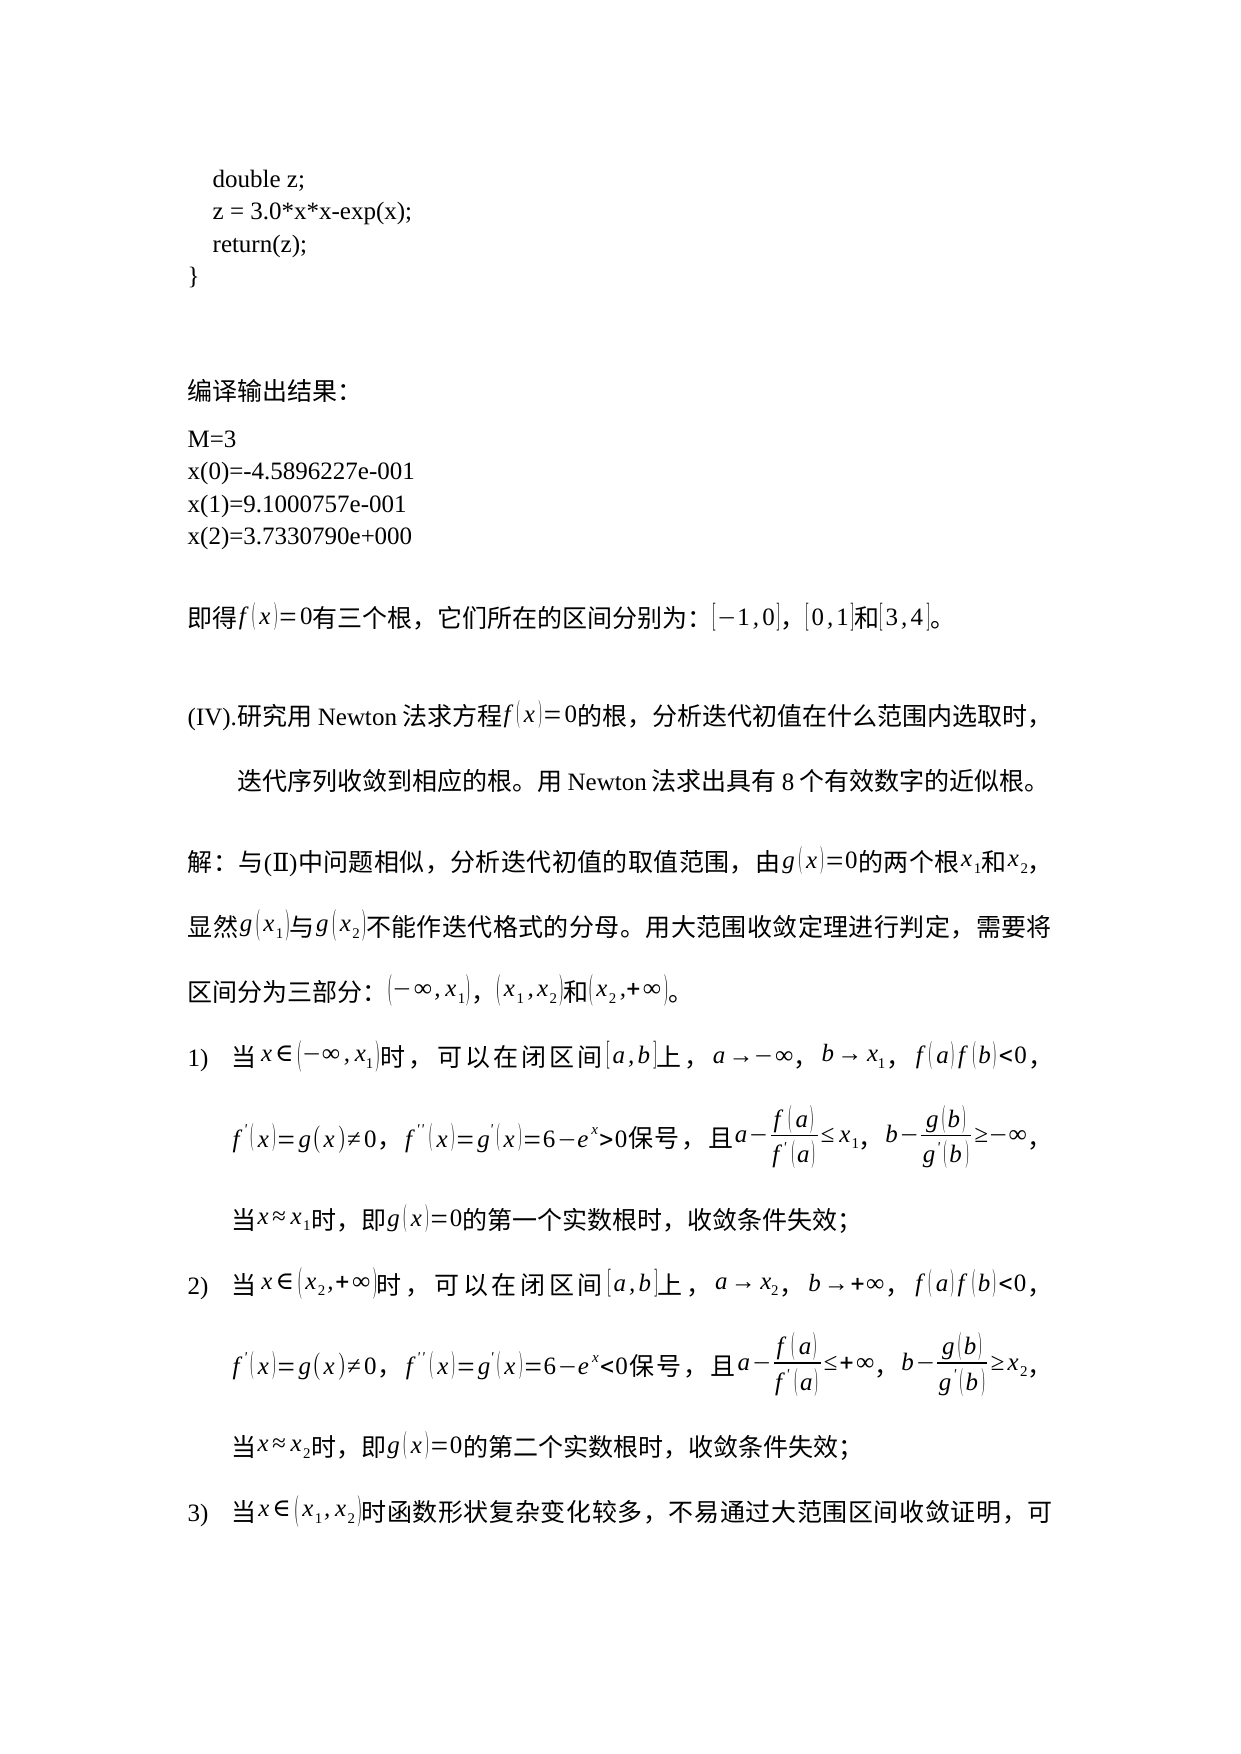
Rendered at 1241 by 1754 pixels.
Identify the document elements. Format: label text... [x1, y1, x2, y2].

list 研究用Newton法求方程的根，分析迭代初值在什么范围内选取时，迭代序列收敛到相应的根。用Newton法求出具有8个有效数字的近似根。 [187, 682, 1053, 812]
text 即得有三个根，它们所在的区间分别为：，和。 [187, 584, 1053, 649]
text return(z); [187, 227, 1053, 259]
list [187, 1478, 1053, 1543]
text } [187, 259, 1053, 292]
list 当时，可以在闭区间上，，，，，保号，且，，当时，即的第二个实数根时，收敛条件失效； [187, 1251, 1053, 1478]
text z = 3.0*x*x-exp(x); [187, 194, 1053, 227]
text x(2)=3.7330790e+000 [187, 519, 1053, 552]
list 当时，可以在闭区间上，，，，，保号，且，，当时，即的第一个实数根时，收敛条件失效； [187, 1023, 1053, 1251]
text 解：与(Ⅱ)中问题相似，分析迭代初值的取值范围，由的两个根和，显然与不能作迭代格式的分母。用大范围收敛定理进行判定，需要将区间分为三部分：，和。 [187, 828, 1053, 1023]
text x(1)=9.1000757e-001 [187, 487, 1053, 519]
text double z; [187, 162, 1053, 194]
text x(0)=-4.5896227e-001 [187, 454, 1053, 487]
text M=3 [187, 422, 1053, 454]
text 编译输出结果： [187, 357, 1053, 422]
